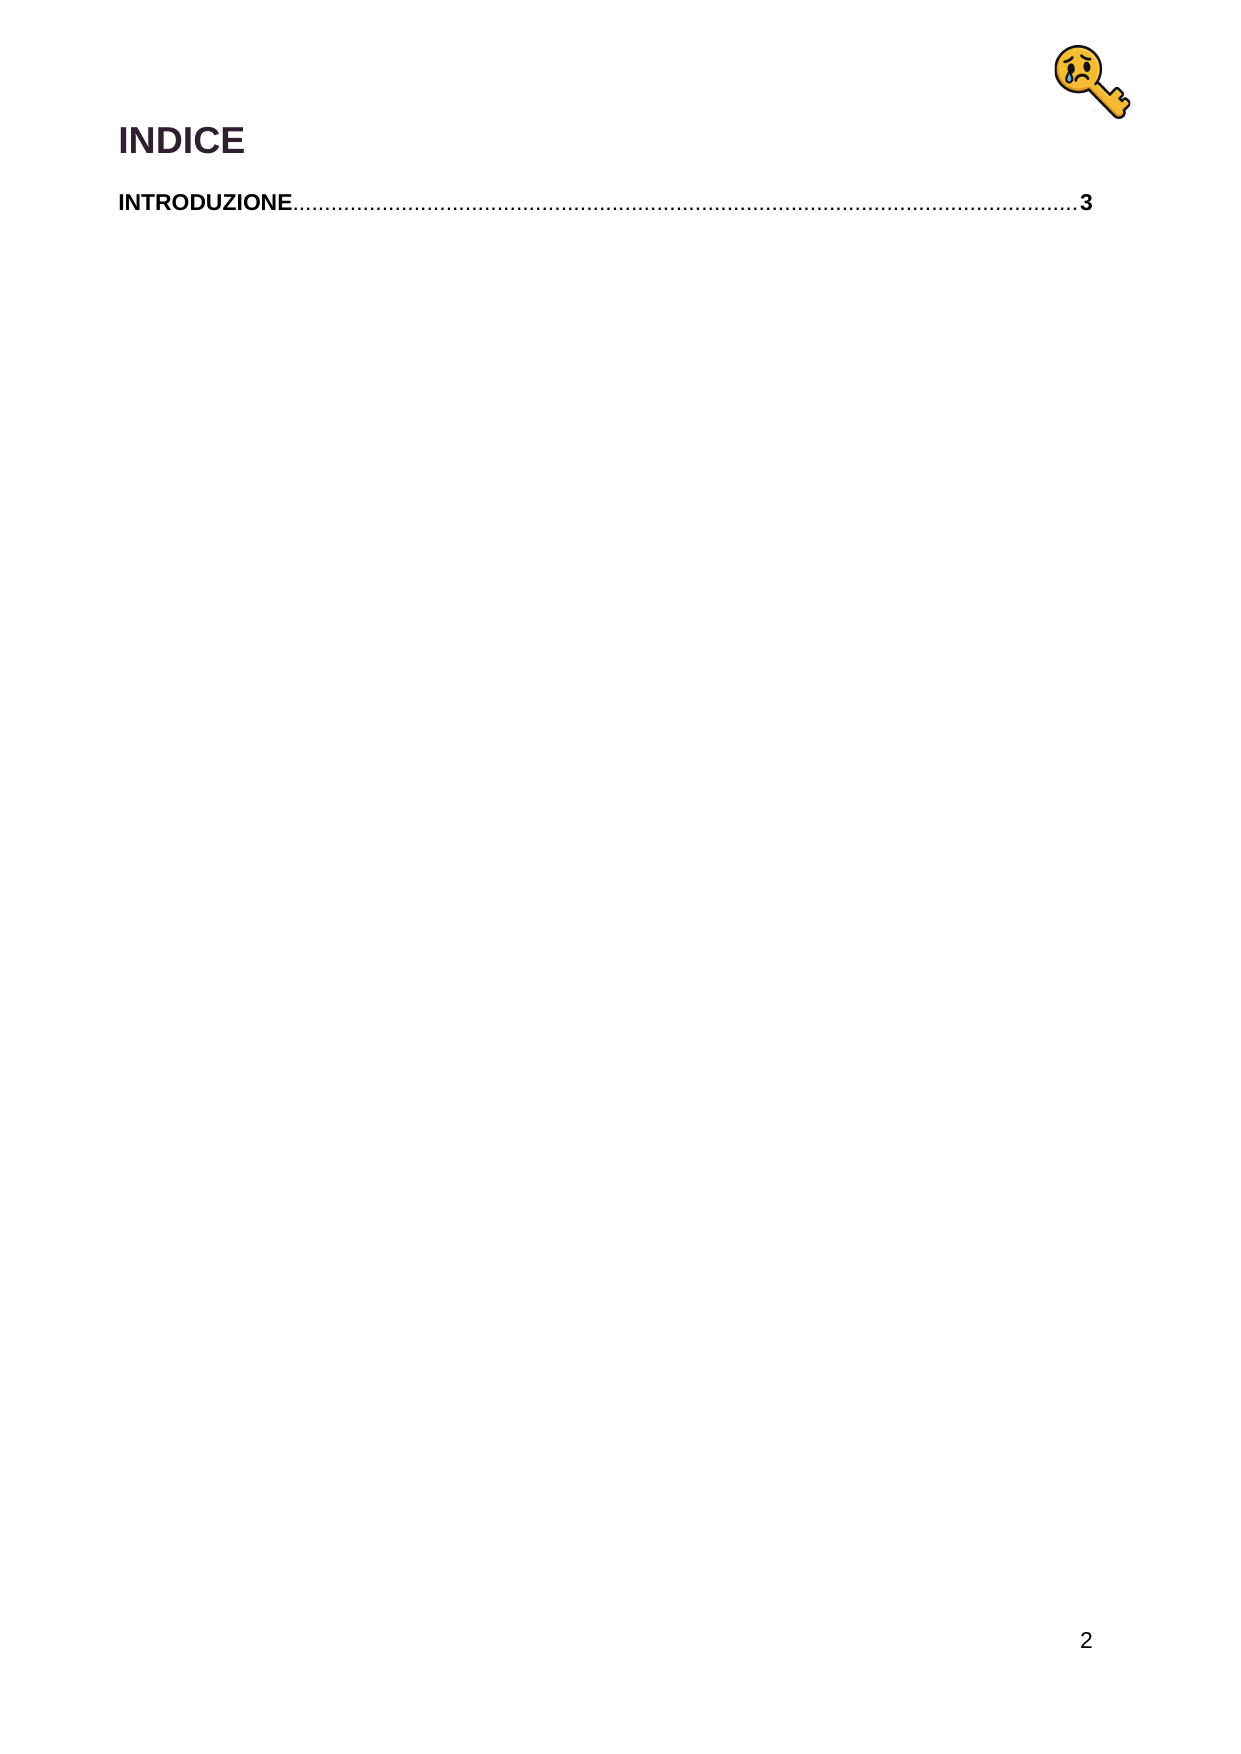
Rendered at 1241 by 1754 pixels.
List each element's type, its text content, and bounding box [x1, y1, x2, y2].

text INDICE [118, 118, 1092, 161]
picture [1054, 45, 1131, 119]
